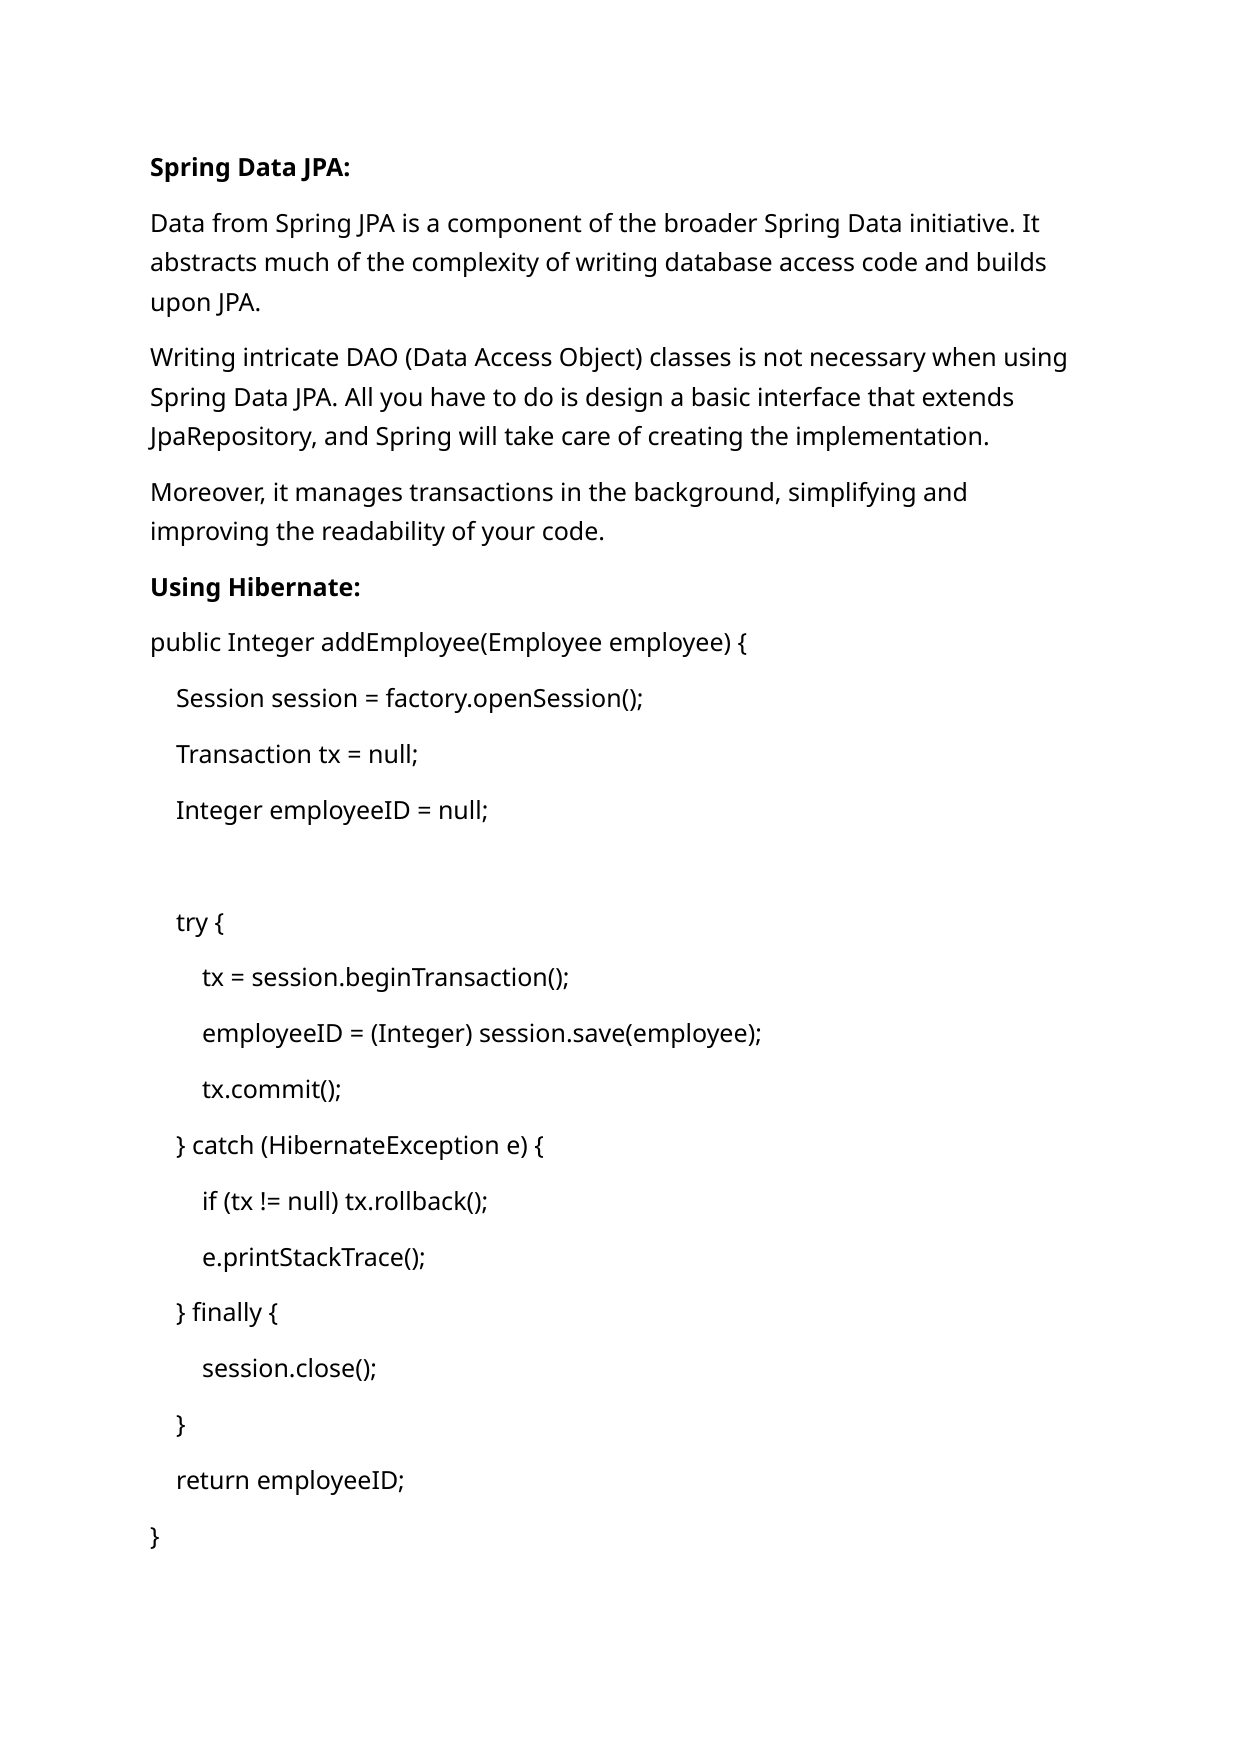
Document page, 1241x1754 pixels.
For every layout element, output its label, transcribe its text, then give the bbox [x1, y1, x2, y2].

text Spring Data JPA: [150, 150, 1090, 184]
text try { [150, 904, 1090, 938]
text Integer employeeID = null; [150, 792, 1090, 827]
text } [150, 1518, 1090, 1552]
text tx = session.beginTransaction(); [150, 960, 1090, 994]
text Moreover, it manages transactions in the background, simplifying and improving the readability of your code. [150, 474, 1090, 547]
text employeeID = (Integer) session.save(employee); [150, 1016, 1090, 1050]
text Session session = factory.openSession(); [150, 681, 1090, 715]
text e.printStackTrace(); [150, 1239, 1090, 1273]
text Using Hibernate: [150, 569, 1090, 603]
text Data from Spring JPA is a component of the broader Spring Data initiative. It abstracts much of the complexity of writing database access code and builds upon JPA. [150, 206, 1090, 318]
text } catch (HibernateException e) { [150, 1127, 1090, 1162]
text tx.commit(); [150, 1072, 1090, 1106]
text public Integer addEmployee(Employee employee) { [150, 625, 1090, 659]
text Transaction tx = null; [150, 737, 1090, 771]
text if (tx != null) tx.rollback(); [150, 1183, 1090, 1217]
text session.close(); [150, 1351, 1090, 1385]
text Writing intricate DAO (Data Access Object) classes is not necessary when using Spring Data JPA. All you have to do is design a basic interface that extends JpaRepository, and Spring will take care of creating the implementation. [150, 340, 1090, 452]
text } finally { [150, 1295, 1090, 1329]
text return employeeID; [150, 1462, 1090, 1497]
text } [150, 1407, 1090, 1441]
